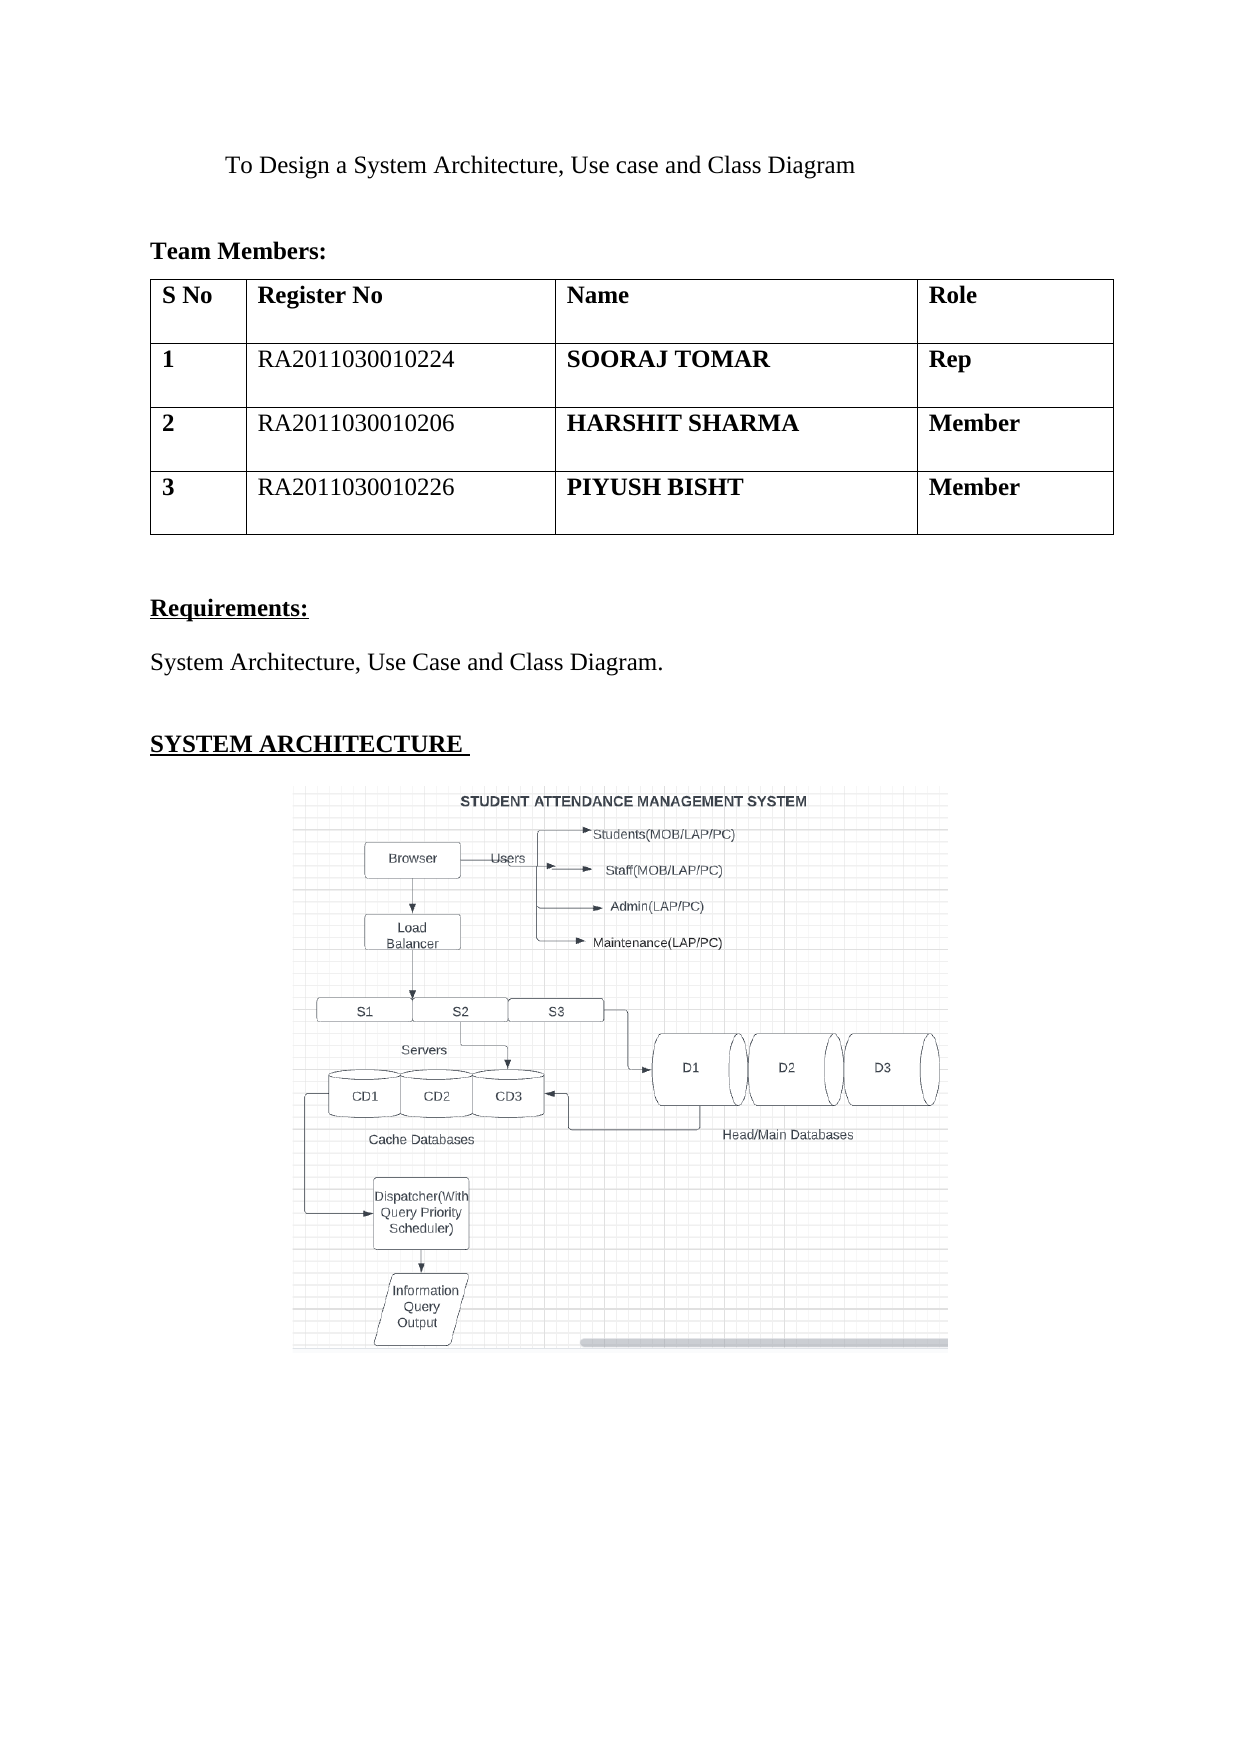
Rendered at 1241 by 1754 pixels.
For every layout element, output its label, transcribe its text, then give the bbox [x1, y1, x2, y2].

text System Architecture, Use Case and Class Diagram. [150, 647, 1090, 676]
table_cell SOORAJ TOMAR [556, 344, 917, 407]
table_header Name [556, 280, 917, 343]
table_cell Member [918, 408, 1113, 471]
table_cell Rep [918, 344, 1113, 407]
table_cell HARSHIT SHARMA [556, 408, 917, 471]
text Requirements: [150, 593, 1090, 622]
table_cell 2 [151, 408, 246, 471]
table_header S No [151, 280, 246, 343]
table_cell RA2011030010226 [247, 472, 555, 534]
picture [292, 786, 948, 1353]
text Team Members: [150, 236, 1090, 265]
table_cell 3 [151, 472, 246, 534]
table_header Register No [247, 280, 555, 343]
table_header Role [918, 280, 1113, 343]
table_cell RA2011030010224 [247, 344, 555, 407]
text To Design a System Architecture, Use case and Class Diagram [150, 150, 1090, 179]
table_cell RA2011030010206 [247, 408, 555, 471]
table_cell 1 [151, 344, 246, 407]
text SYSTEM ARCHITECTURE [150, 729, 1090, 758]
table_cell Member [918, 472, 1113, 534]
table_cell PIYUSH BISHT [556, 472, 917, 534]
